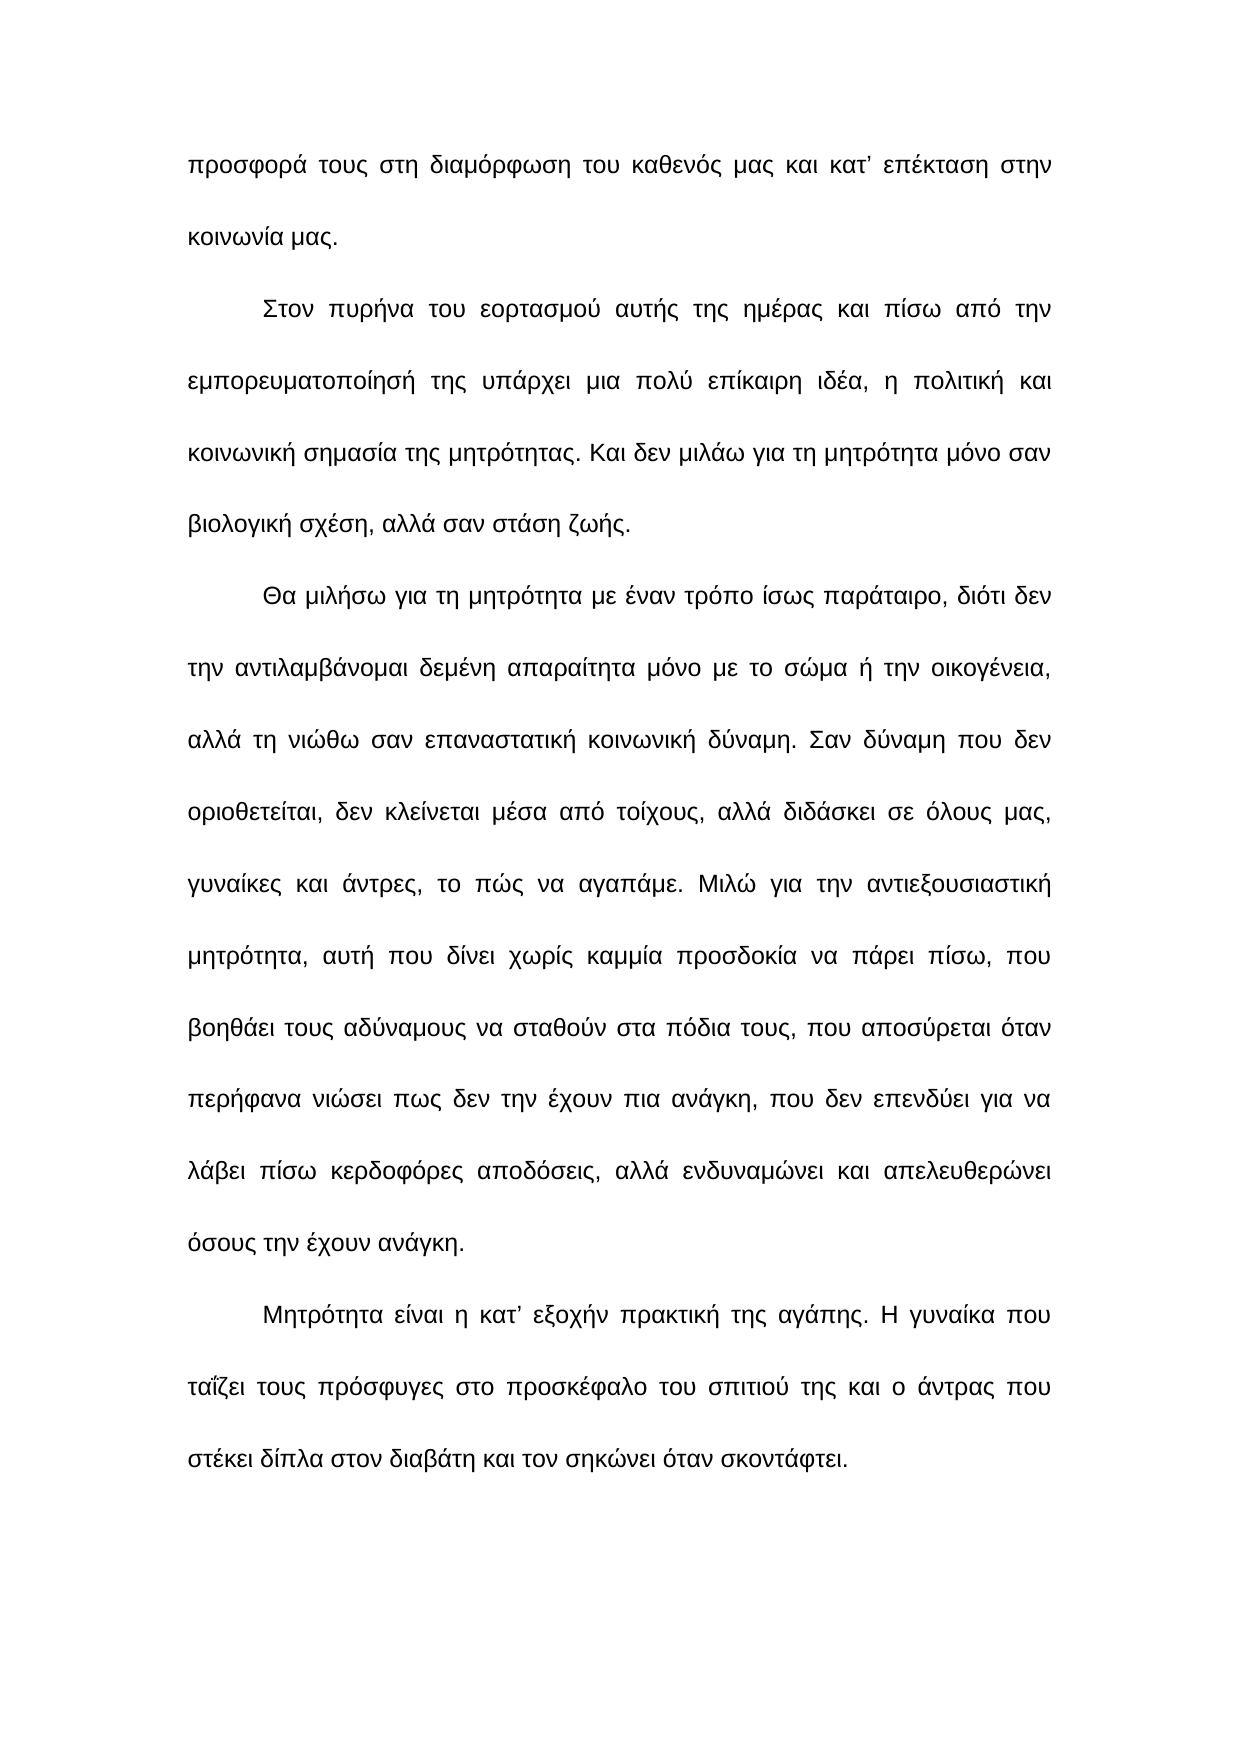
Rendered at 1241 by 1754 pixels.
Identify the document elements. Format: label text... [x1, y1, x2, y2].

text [187, 150, 1053, 251]
text Στον πυρήνα του εορτασμού αυτής της ημέρας και πίσω από την εμπορευματοποίησή της υπάρχει μια πολύ επίκαιρη ιδέα, η πολιτική και κοινωνική σημασία της μητρότητας. Και δεν μιλάω για τη μητρότητα μόνο σαν βιολογική σχέση, αλλά σαν στάση ζωής. [187, 294, 1053, 538]
text Θα μιλήσω για τη μητρότητα με έναν τρόπο ίσως παράταιρο, διότι δεν την αντιλαμβάνομαι δεμένη απαραίτητα μόνο με το σώμα ή την οικογένεια, αλλά τη νιώθω σαν επαναστατική κοινωνική δύναμη. Σαν δύναμη που δεν οριοθετείται, δεν κλείνεται μέσα από τοίχους, αλλά διδάσκει σε όλους μας, γυναίκες και άντρες, το πώς να αγαπάμε. Μιλώ για την αντιεξουσιαστική μητρότητα, αυτή που δίνει χωρίς καμμία προσδοκία να πάρει πίσω, που βοηθάει τους αδύναμους να σταθούν στα πόδια τους, που αποσύρεται όταν περήφανα νιώσει πως δεν την έχουν πια ανάγκη, που δεν επενδύει για να λάβει πίσω κερδοφόρες αποδόσεις, αλλά ενδυναμώνει και απελευθερώνει όσους την έχουν ανάγκη. [187, 581, 1053, 1257]
text Μητρότητα είναι η κατ’ εξοχήν πρακτική της αγάπης. Η γυναίκα που ταΐζει τους πρόσφυγες στο προσκέφαλο του σπιτιού της και ο άντρας που στέκει δίπλα στον διαβάτη και τον σηκώνει όταν σκοντάφτει. [187, 1300, 1053, 1472]
